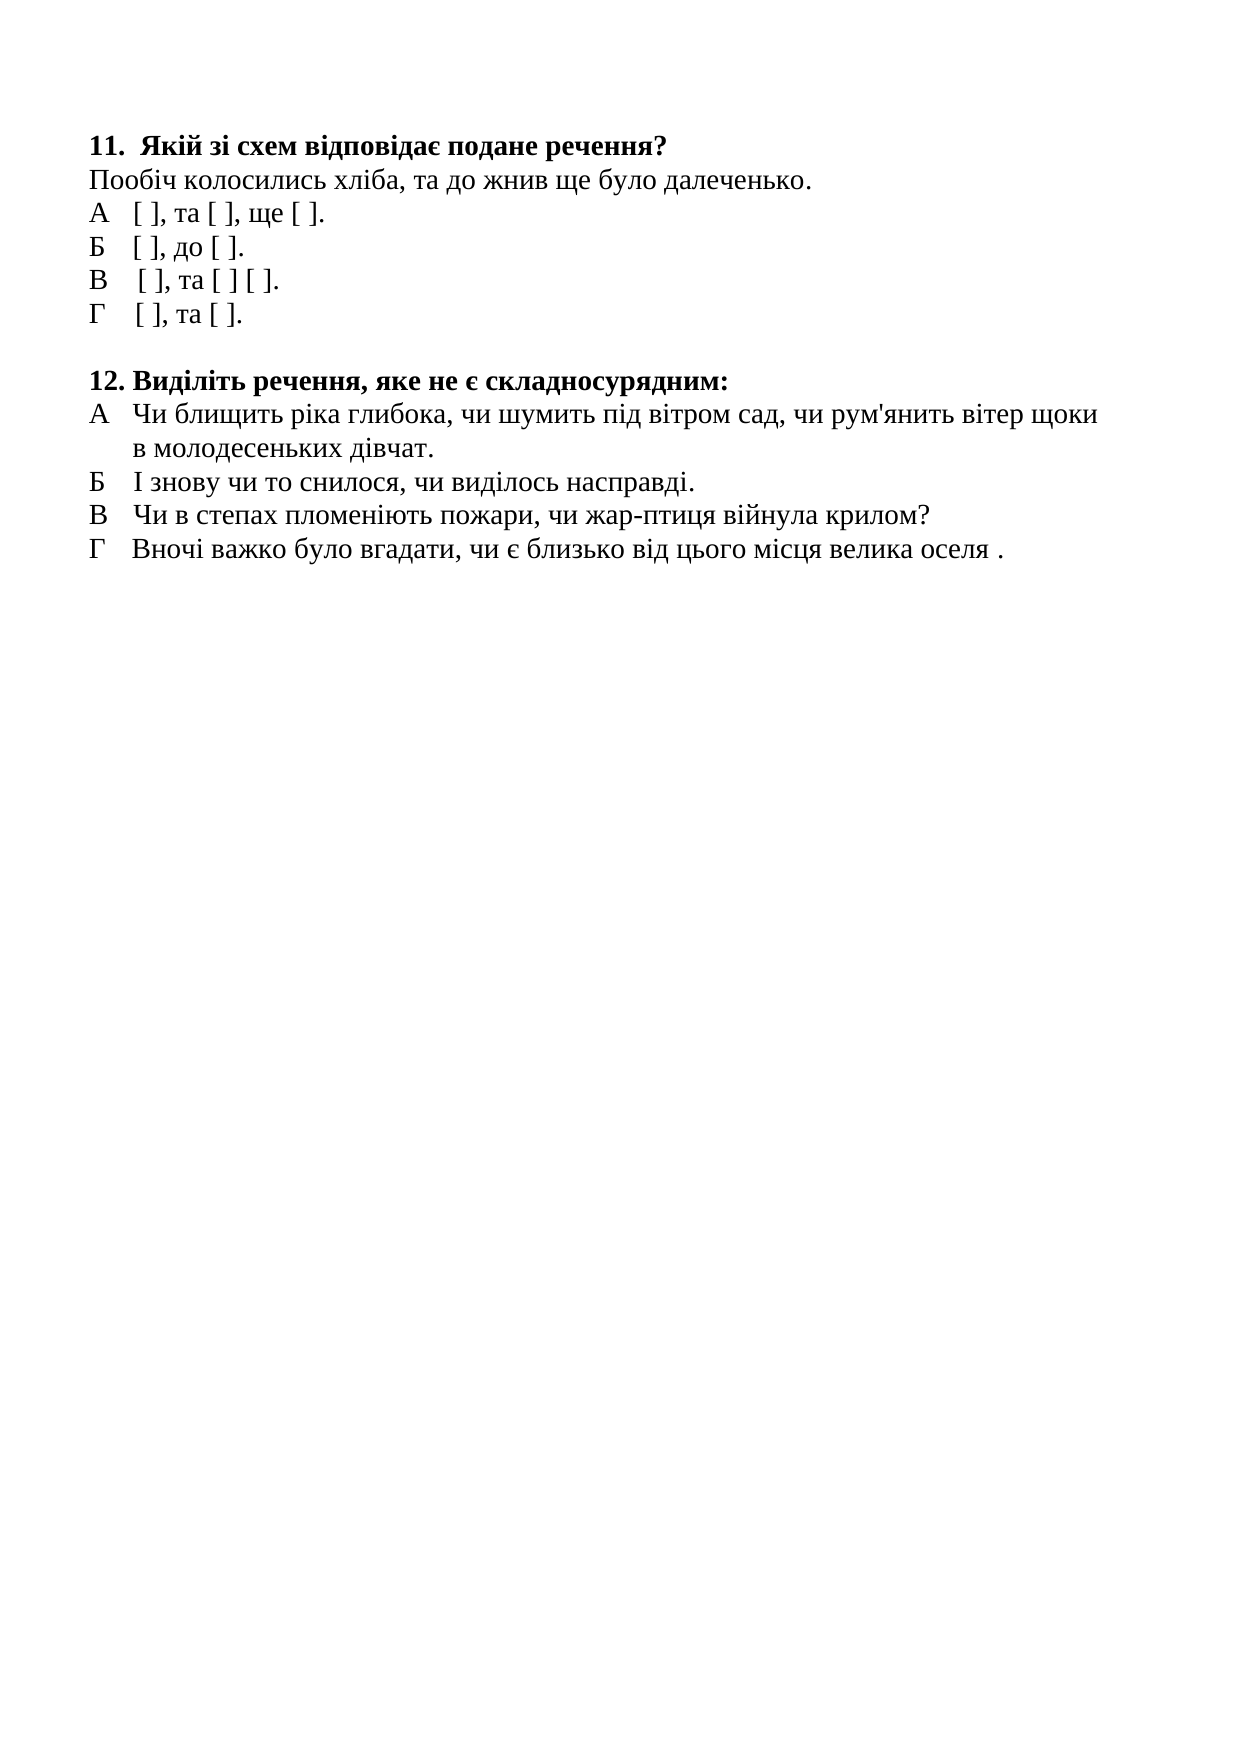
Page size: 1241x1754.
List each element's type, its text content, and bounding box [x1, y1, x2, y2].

text Г Вночі важко було вгадати, чи є близько від цього місця велика оселя . [89, 531, 1142, 564]
text А Чи блищить ріка глибока, чи шумить під вітром сад, чи рум'янить вітер щоки [89, 397, 1142, 430]
text В Чи в степах пломеніють пожари, чи жар-птиця війнула крилом? [89, 497, 1181, 531]
text 11. Якій зі схем відповідає подане речення? [89, 128, 1142, 162]
text Б [ ], до [ ]. [89, 229, 1181, 262]
text В [ ], та [ ] [ ]. [89, 262, 1181, 296]
text 12. Виділіть речення, яке не є складносурядним: [89, 363, 1181, 397]
text Пообіч колосились хліба, та до жнив ще було далеченько. [89, 162, 1142, 195]
text в молодесеньких дівчат. [89, 430, 1142, 464]
text А [ ], та [ ], ще [ ]. [89, 195, 1142, 229]
text Г [ ], та [ ]. [89, 296, 1181, 329]
text Б І знову чи то снилося, чи виділось насправді. [89, 464, 1181, 497]
